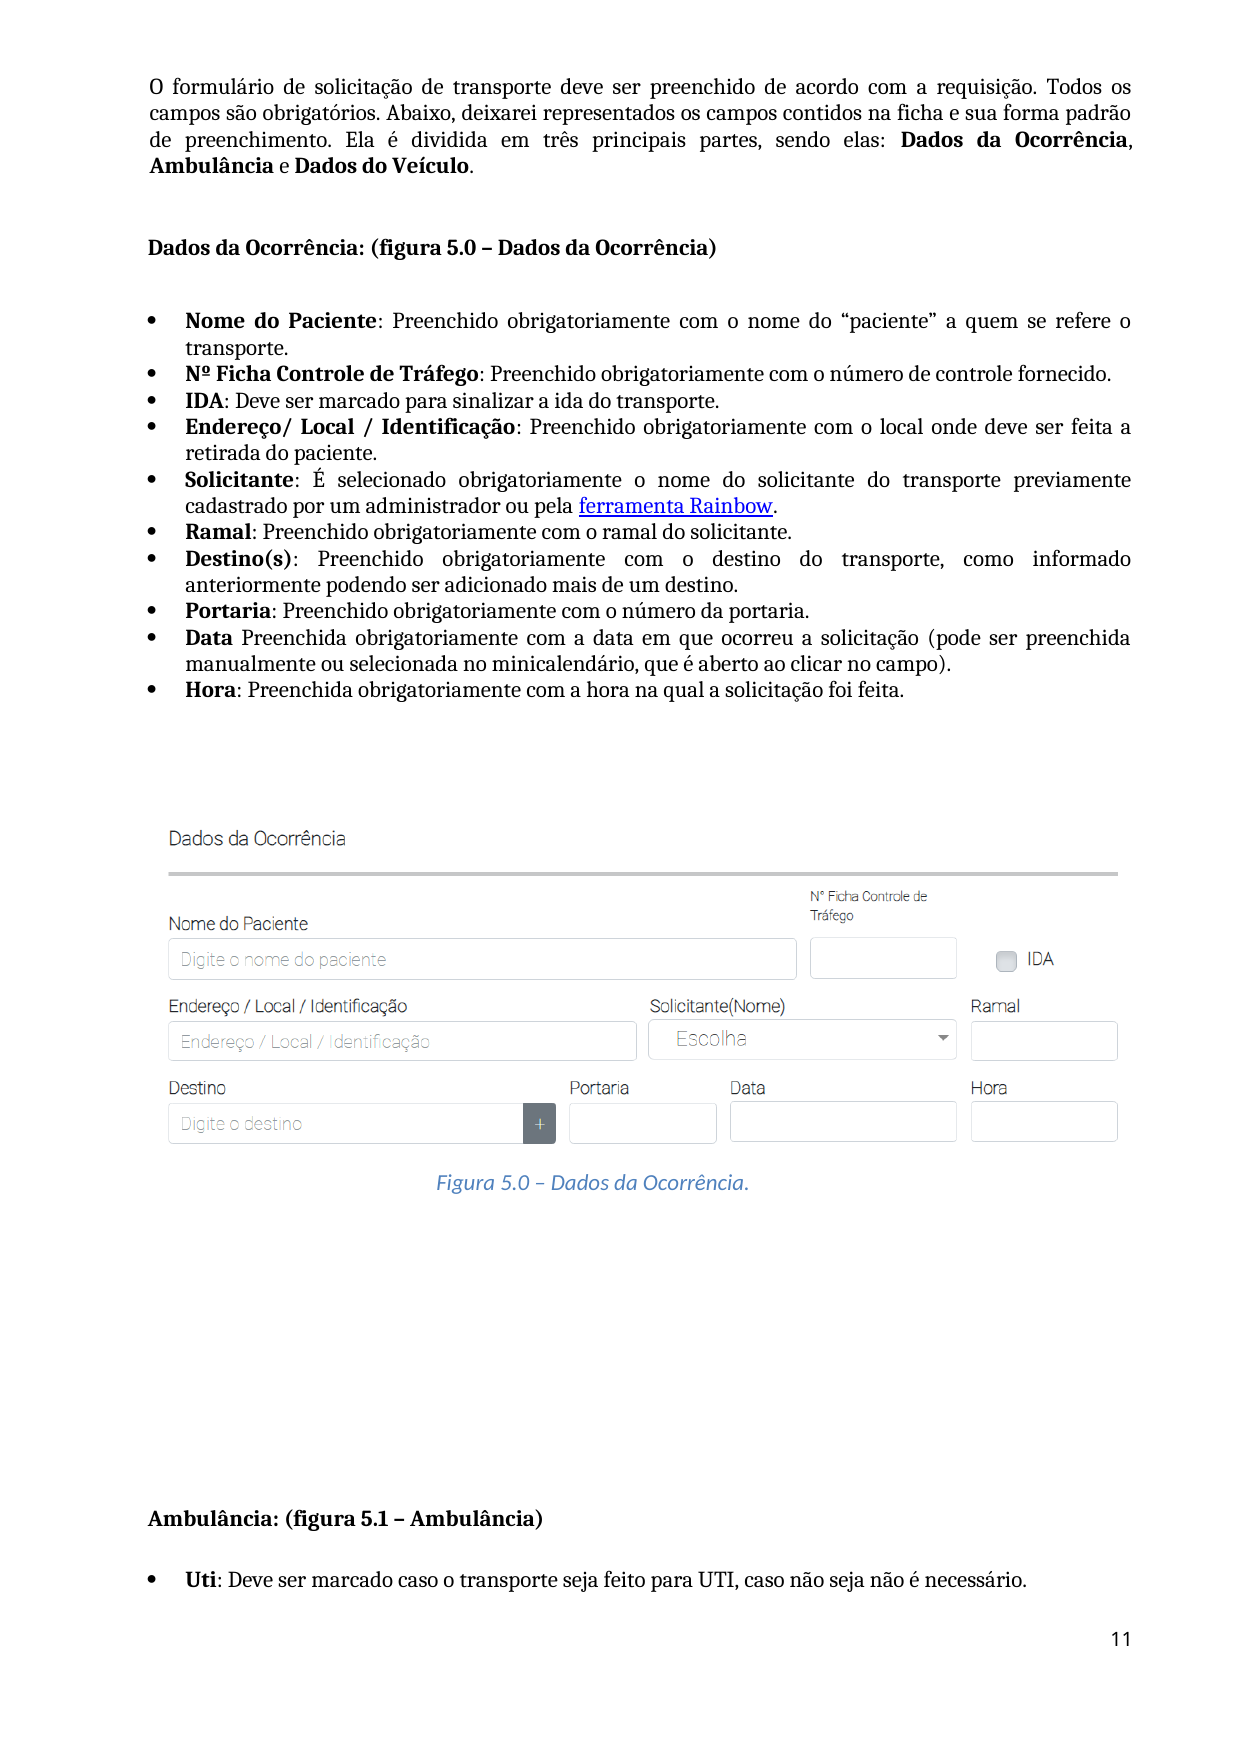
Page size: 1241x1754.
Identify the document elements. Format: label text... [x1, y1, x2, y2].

subtitle Dados da Ocorrência: (figura 5.0 – Dados da Ocorrência) [148, 235, 1133, 261]
list Uti: Deve ser marcado caso o transporte seja feito para UTI, caso não seja não é necessário. [148, 1567, 1133, 1593]
list Destino(s): Preenchido obrigatoriamente com o destino do transporte, como informado anteriormente podendo ser adicionado mais de um destino. [148, 546, 1133, 598]
list Portaria: Preenchido obrigatoriamente com o número da portaria. [148, 598, 1133, 624]
list Ramal: Preenchido obrigatoriamente com o ramal do solicitante. [148, 519, 1133, 546]
text Figura 5.0 – Dados da Ocorrência. [148, 1168, 1041, 1196]
list IDA: Deve ser marcado para sinalizar a ida do transporte. [148, 387, 1133, 414]
text O formulário de solicitação de transporte deve ser preenchido de acordo com a requisição. Todos os campos são obrigatórios. Abaixo, deixarei representados os campos contidos na ficha e sua forma padrão de preenchimento. Ela é dividida em três principais partes, sendo elas: Dados da Ocorrência, Ambulância e Dados do Veículo. [149, 74, 1133, 179]
picture [147, 809, 1133, 1168]
list Solicitante: É selecionado obrigatoriamente o nome do solicitante do transporte previamente cadastrado por um administrador ou pela ferramenta Rainbow. [148, 466, 1133, 519]
subtitle Ambulância: (figura 5.1 – Ambulância) [148, 1506, 1133, 1532]
list Data Preenchida obrigatoriamente com a data em que ocorreu a solicitação (pode ser preenchida manualmente ou selecionada no minicalendário, que é aberto ao clicar no campo). [148, 624, 1133, 677]
list Nome do Paciente: Preenchido obrigatoriamente com o nome do “paciente” a quem se refere o transporte. [148, 308, 1133, 361]
list Endereço/ Local / Identificação: Preenchido obrigatoriamente com o local onde deve ser feita a retirada do paciente. [148, 414, 1133, 466]
list Hora: Preenchida obrigatoriamente com a hora na qual a solicitação foi feita. [148, 677, 1133, 704]
list Nº Ficha Controle de Tráfego: Preenchido obrigatoriamente com o número de controle fornecido. [148, 361, 1133, 387]
